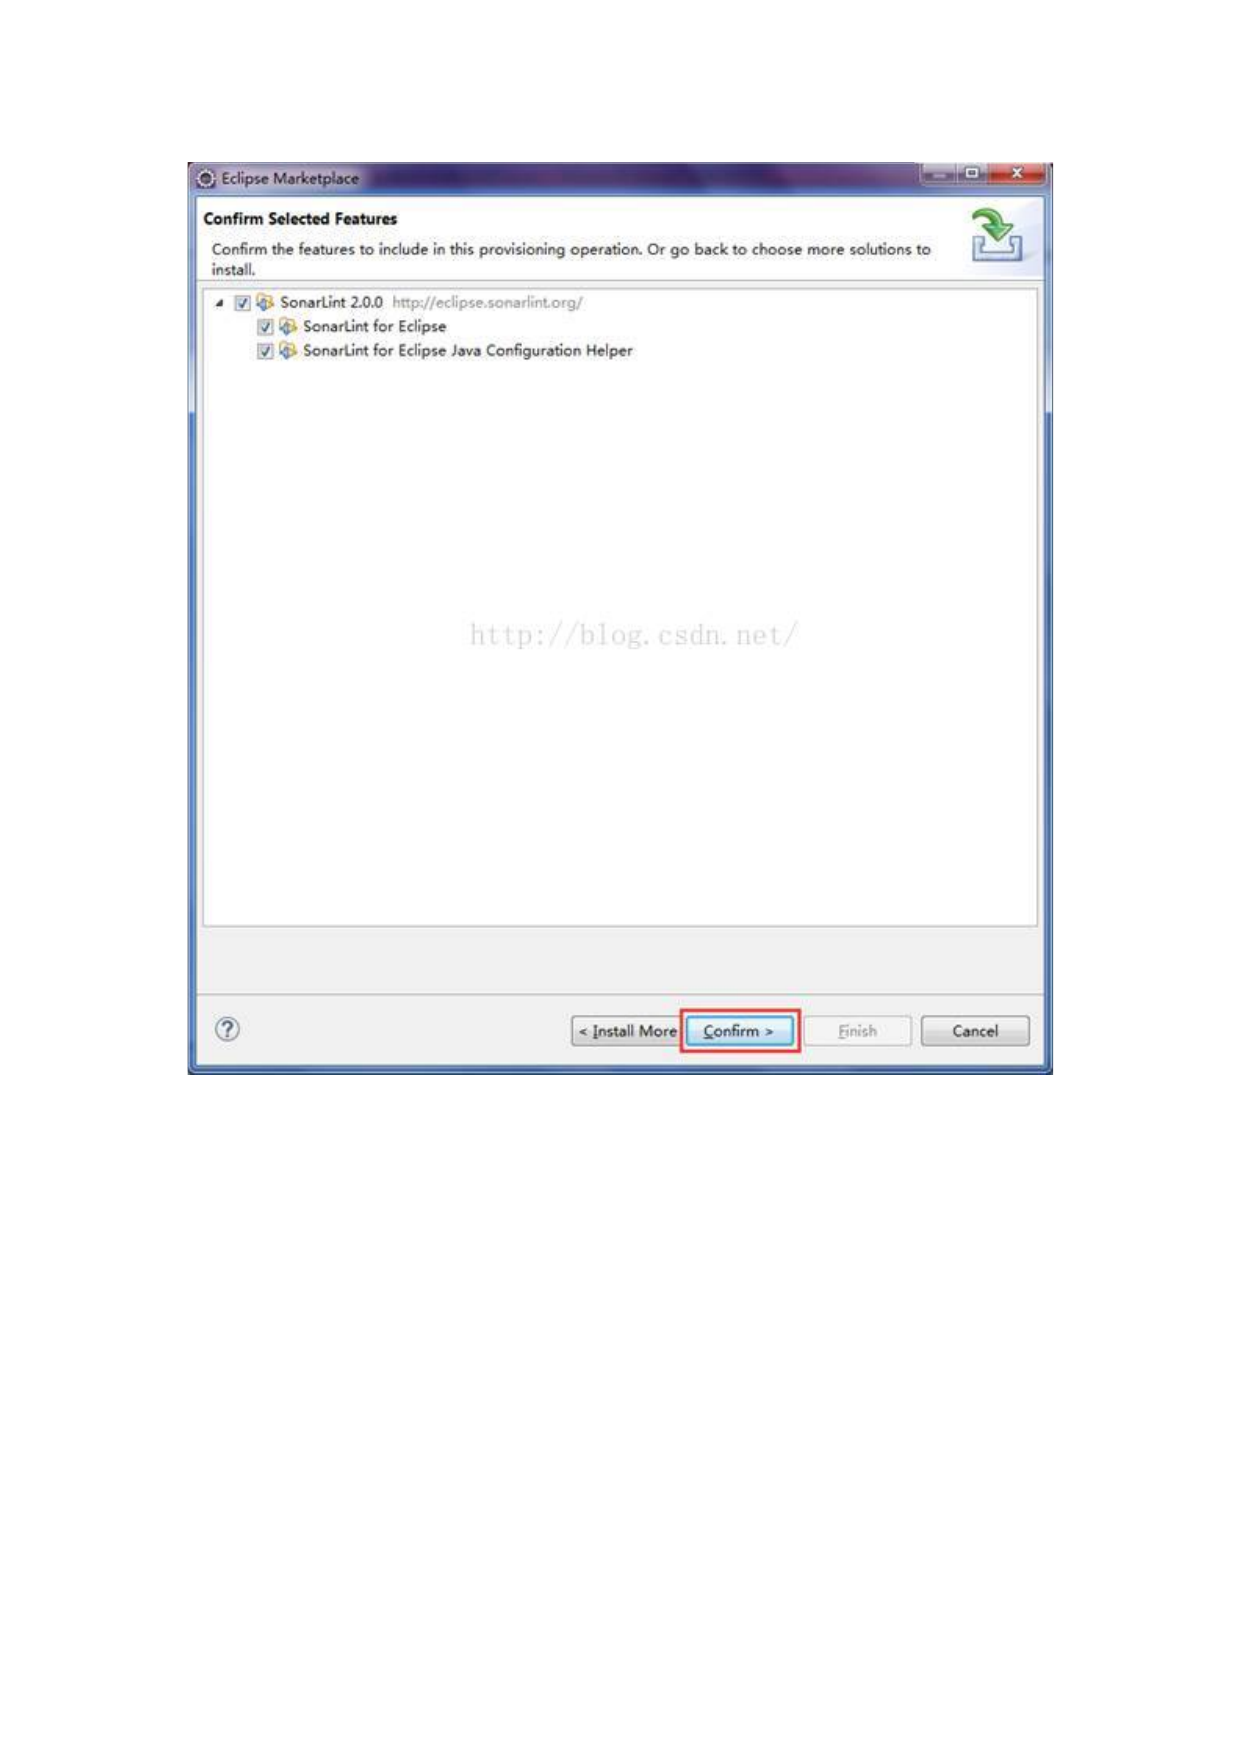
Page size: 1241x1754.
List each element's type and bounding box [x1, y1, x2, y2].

picture [187, 162, 1054, 1075]
